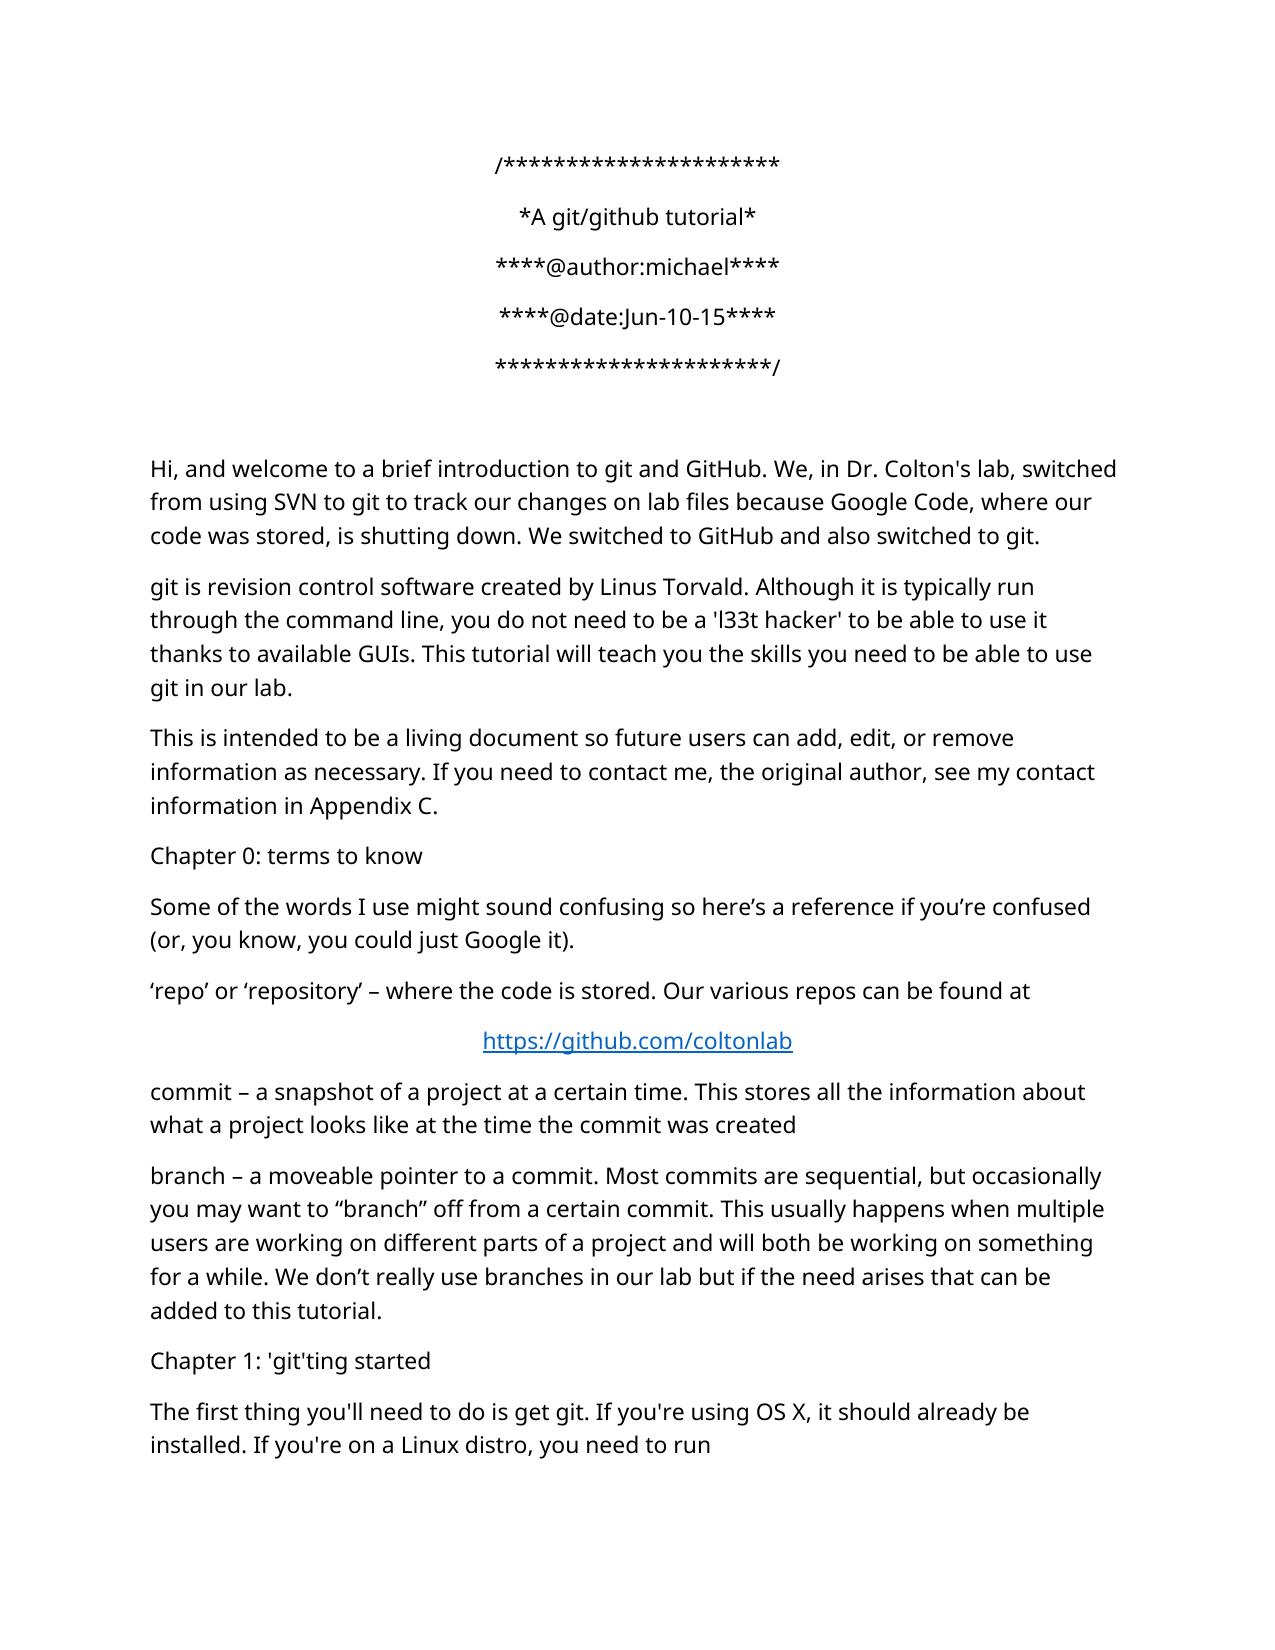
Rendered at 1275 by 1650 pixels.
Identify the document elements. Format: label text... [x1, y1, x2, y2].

text Some of the words I use might sound confusing so here’s a reference if you’re confused (or, you know, you could just Google it). [150, 890, 1125, 955]
text Chapter 1: 'git'ting started [150, 1345, 1125, 1376]
text Hi, and welcome to a brief introduction to git and GitHub. We, in Dr. Colton's lab, switched from using SVN to git to track our changes on lab files because Google Code, where our code was stored, is shutting down. We switched to GitHub and also switched to git. [150, 452, 1125, 551]
text Chapter 0: terms to know [150, 840, 1125, 871]
text **********************/ [150, 352, 1125, 383]
text /********************** [150, 150, 1125, 181]
text commit – a snapshot of a project at a certain time. This stores all the information about what a project looks like at the time the commit was created [150, 1075, 1125, 1140]
text git is revision control software created by Linus Torvald. Although it is typically run through the command line, you do not need to be a 'l33t hacker' to be able to use it thanks to available GUIs. This tutorial will teach you the skills you need to be able to use git in our lab. [150, 570, 1125, 703]
text branch – a moveable pointer to a commit. Most commits are sequential, but occasionally you may want to “branch” off from a certain commit. This usually happens when multiple users are working on different parts of a project and will both be working on something for a while. We don’t really use branches in our lab but if the need arises that can be added to this tutorial. [150, 1159, 1125, 1326]
text https://github.com/coltonlab [150, 1025, 1125, 1056]
text *A git/github tutorial* [150, 200, 1125, 232]
text ****@date:Jun-10-15**** [150, 301, 1125, 332]
text The first thing you'll need to do is get git. If you're using OS X, it should already be installed. If you're on a Linux distro, you need to run [150, 1395, 1125, 1460]
text ‘repo’ or ‘repository’ – where the code is stored. Our various repos can be found at [150, 974, 1125, 1006]
text This is intended to be a living document so future users can add, edit, or remove information as necessary. If you need to contact me, the original author, see my contact information in Appendix C. [150, 722, 1125, 821]
text ****@author:michael**** [150, 251, 1125, 282]
